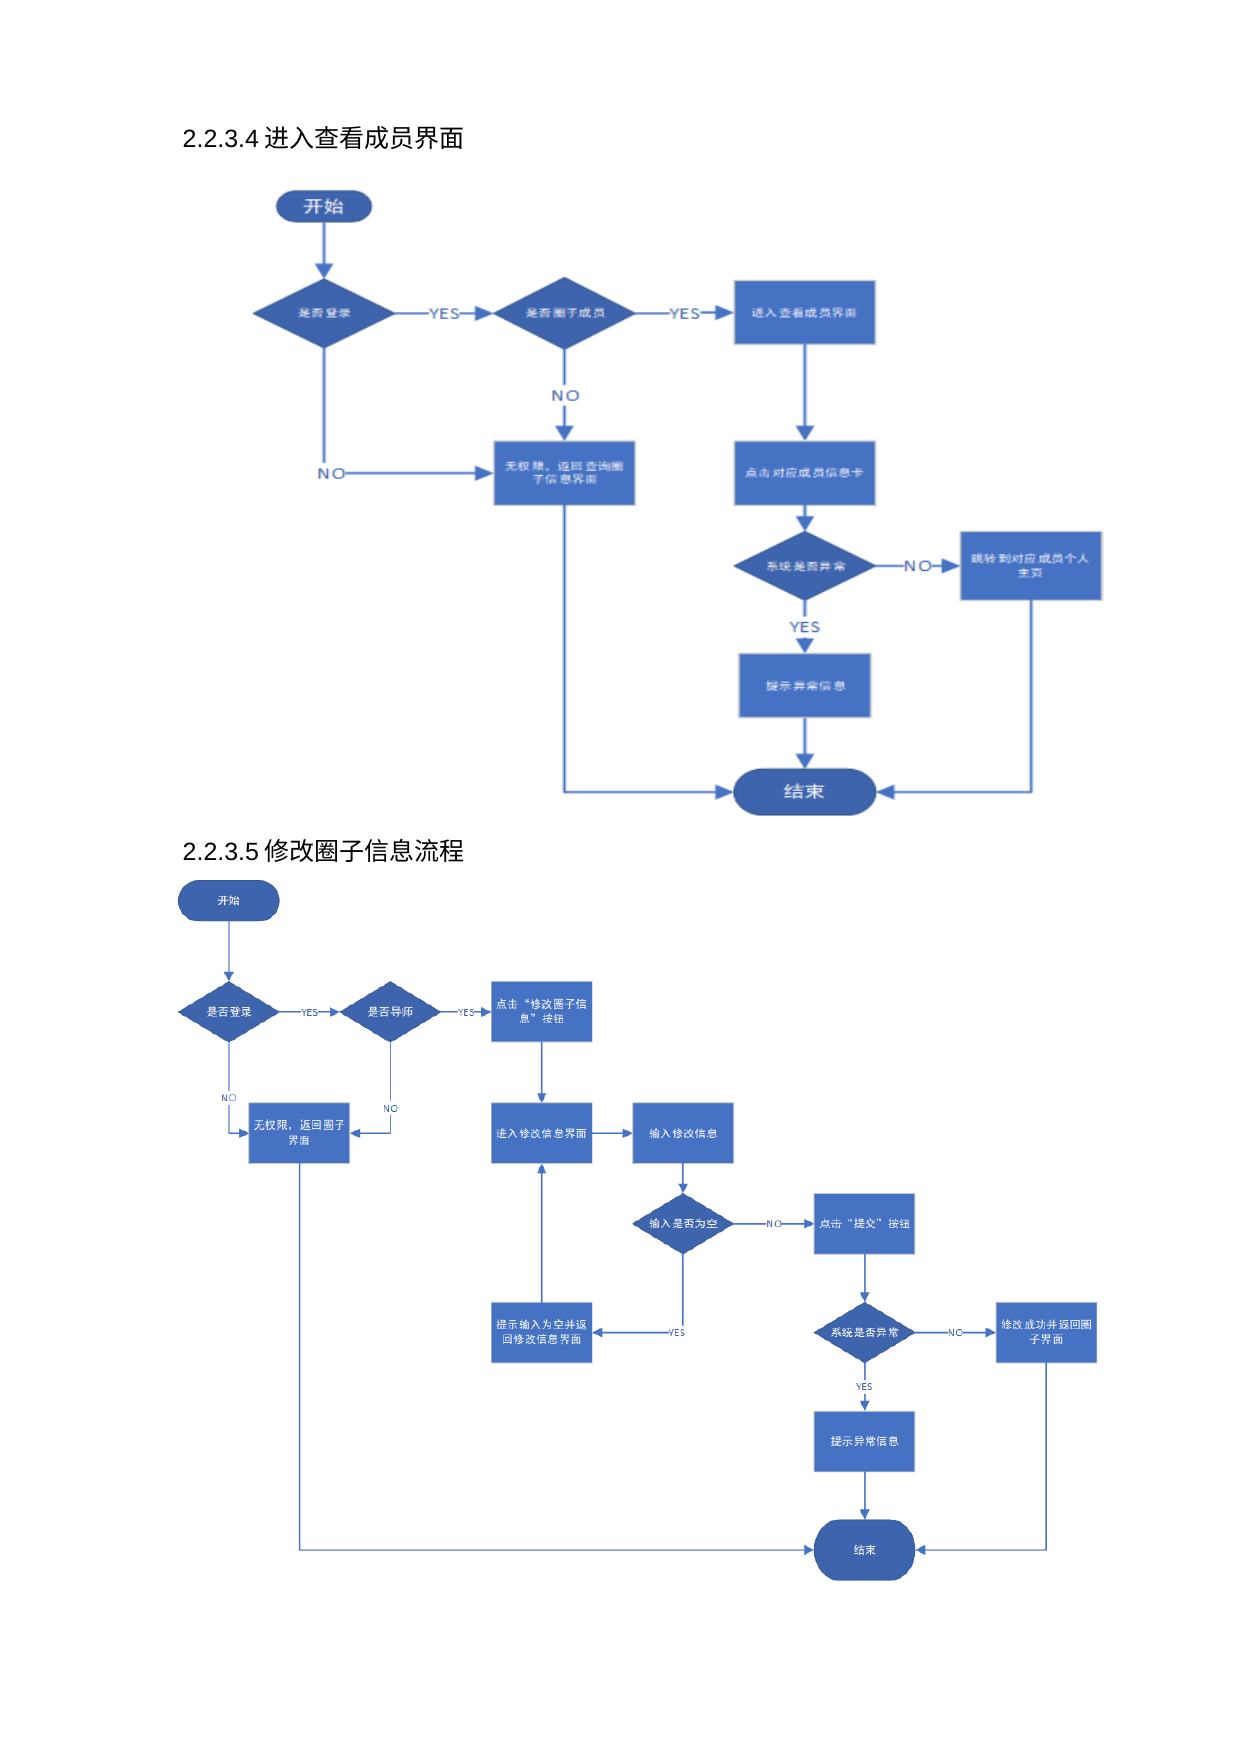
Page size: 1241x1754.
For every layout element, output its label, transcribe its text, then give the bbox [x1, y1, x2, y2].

picture [176, 879, 1098, 1581]
subtitle 2.2.3.4进入查看成员界面 [132, 118, 1152, 154]
subtitle 2.2.3.5修改圈子信息流程 [132, 831, 1152, 867]
picture [250, 189, 1104, 817]
